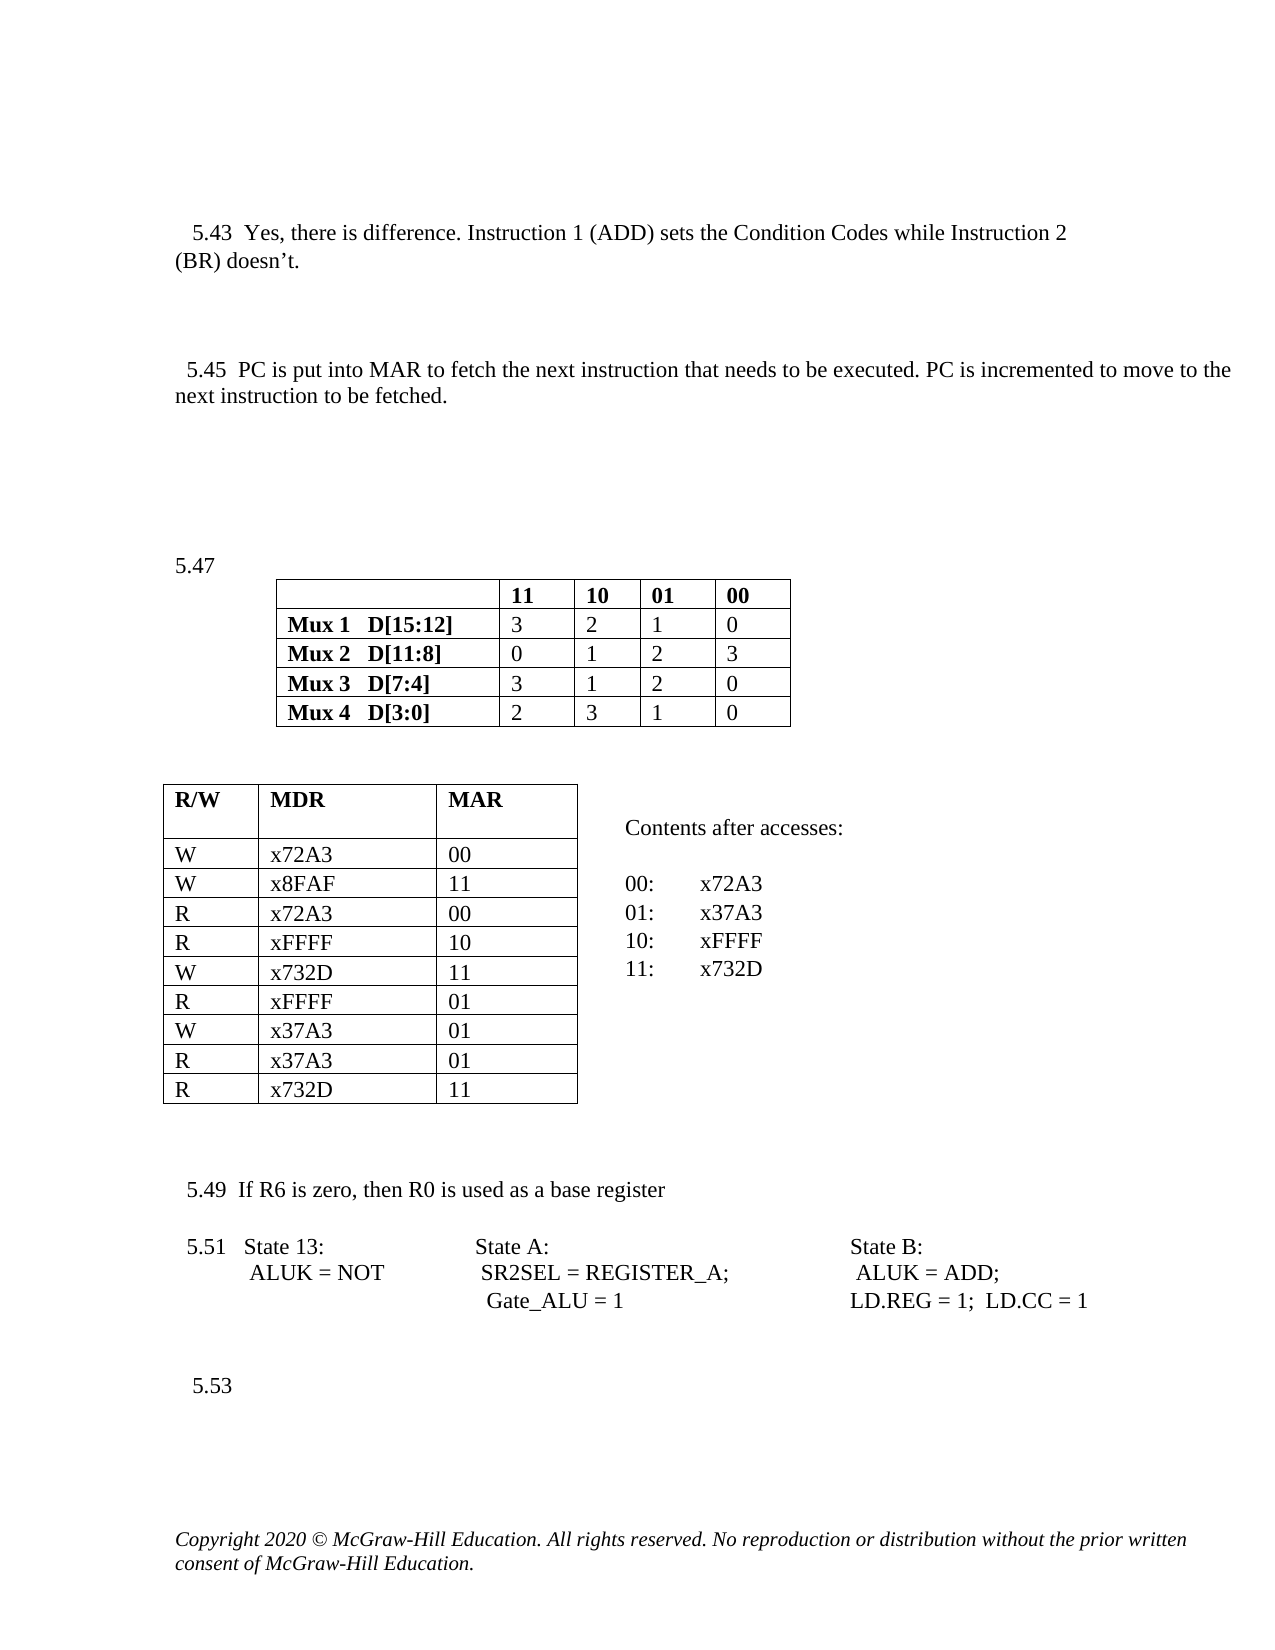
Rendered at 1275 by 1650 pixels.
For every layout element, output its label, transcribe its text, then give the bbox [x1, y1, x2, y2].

table_header 11 [500, 580, 574, 608]
table_cell x8FAF [259, 869, 436, 897]
table_cell 1 [575, 639, 640, 667]
table_header MDR [259, 785, 436, 838]
text 5.47 [175, 552, 1237, 579]
table_cell 11 [437, 1074, 577, 1102]
table_cell 01 [437, 1015, 577, 1044]
table_cell Mux 1 D[15:12] [277, 609, 499, 637]
text 11: x732D [578, 955, 1237, 982]
table_cell 3 [716, 639, 790, 667]
table_cell R [164, 986, 258, 1014]
table_cell Mux 3 D[7:4] [277, 668, 499, 696]
table_cell 00 [437, 839, 577, 867]
list Gate_ALU = 1 LD.REG = 1; LD.CC = 1 [294, 1287, 1237, 1314]
table_cell 2 [641, 668, 715, 696]
table_cell 1 [641, 697, 715, 726]
text 5.53 [175, 1372, 1237, 1399]
table_cell R [164, 898, 258, 926]
table_cell 0 [716, 697, 790, 726]
table_cell 0 [716, 609, 790, 637]
table_cell x732D [259, 1074, 436, 1102]
table_header [277, 580, 499, 608]
table_cell x72A3 [259, 839, 436, 867]
table_header 01 [641, 580, 715, 608]
text 00: x72A3 [578, 870, 1237, 897]
table_cell Mux 4 D[3:0] [277, 697, 499, 726]
table_cell 3 [500, 609, 574, 637]
table_cell 2 [575, 609, 640, 637]
table_cell x37A3 [259, 1045, 436, 1073]
table_cell R [164, 1045, 258, 1073]
table_cell xFFFF [259, 927, 436, 956]
table_cell x72A3 [259, 898, 436, 926]
text 10: xFFFF [578, 927, 1237, 953]
table_cell W [164, 839, 258, 867]
table_cell 00 [437, 898, 577, 926]
table_header R/W [164, 785, 258, 838]
table_cell 1 [575, 668, 640, 696]
table_cell R [164, 1074, 258, 1102]
table_cell xFFFF [259, 986, 436, 1014]
table_cell 0 [500, 639, 574, 667]
table_cell 3 [500, 668, 574, 696]
text Contents after accesses: [578, 814, 1237, 840]
table_cell x37A3 [259, 1015, 436, 1044]
table_cell 1 [641, 609, 715, 637]
text 5.49 If R6 is zero, then R0 is used as a base register [175, 1123, 1237, 1202]
table_cell W [164, 1015, 258, 1044]
text 01: x37A3 [578, 899, 1237, 925]
table_cell R [164, 927, 258, 956]
text 5.45 PC is put into MAR to fetch the next instruction that needs to be executed. PC is incremented to move to the next instruction to be fetched. [175, 356, 1237, 409]
table_cell x732D [259, 957, 436, 985]
table_cell 10 [437, 927, 577, 956]
table_header 00 [716, 580, 790, 608]
table_header 10 [575, 580, 640, 608]
table_cell 01 [437, 1045, 577, 1073]
table_cell 01 [437, 986, 577, 1014]
table_cell 0 [716, 668, 790, 696]
table_cell Mux 2 D[11:8] [277, 639, 499, 667]
table_cell W [164, 869, 258, 897]
table_cell W [164, 957, 258, 985]
table_cell 2 [641, 639, 715, 667]
table_cell 11 [437, 869, 577, 897]
text 5.51 State 13: State A: State B: ALUK = NOT SR2SEL = REGISTER_A; ALUK = ADD; [175, 1233, 1237, 1285]
text 5.43 Yes, there is difference. Instruction 1 (ADD) sets the Condition Codes while Instruction 2 (BR) doesn’t. [175, 219, 1086, 274]
table_header MAR [437, 785, 577, 838]
table_cell 11 [437, 957, 577, 985]
table_cell 2 [500, 697, 574, 726]
table_cell 3 [575, 697, 640, 726]
